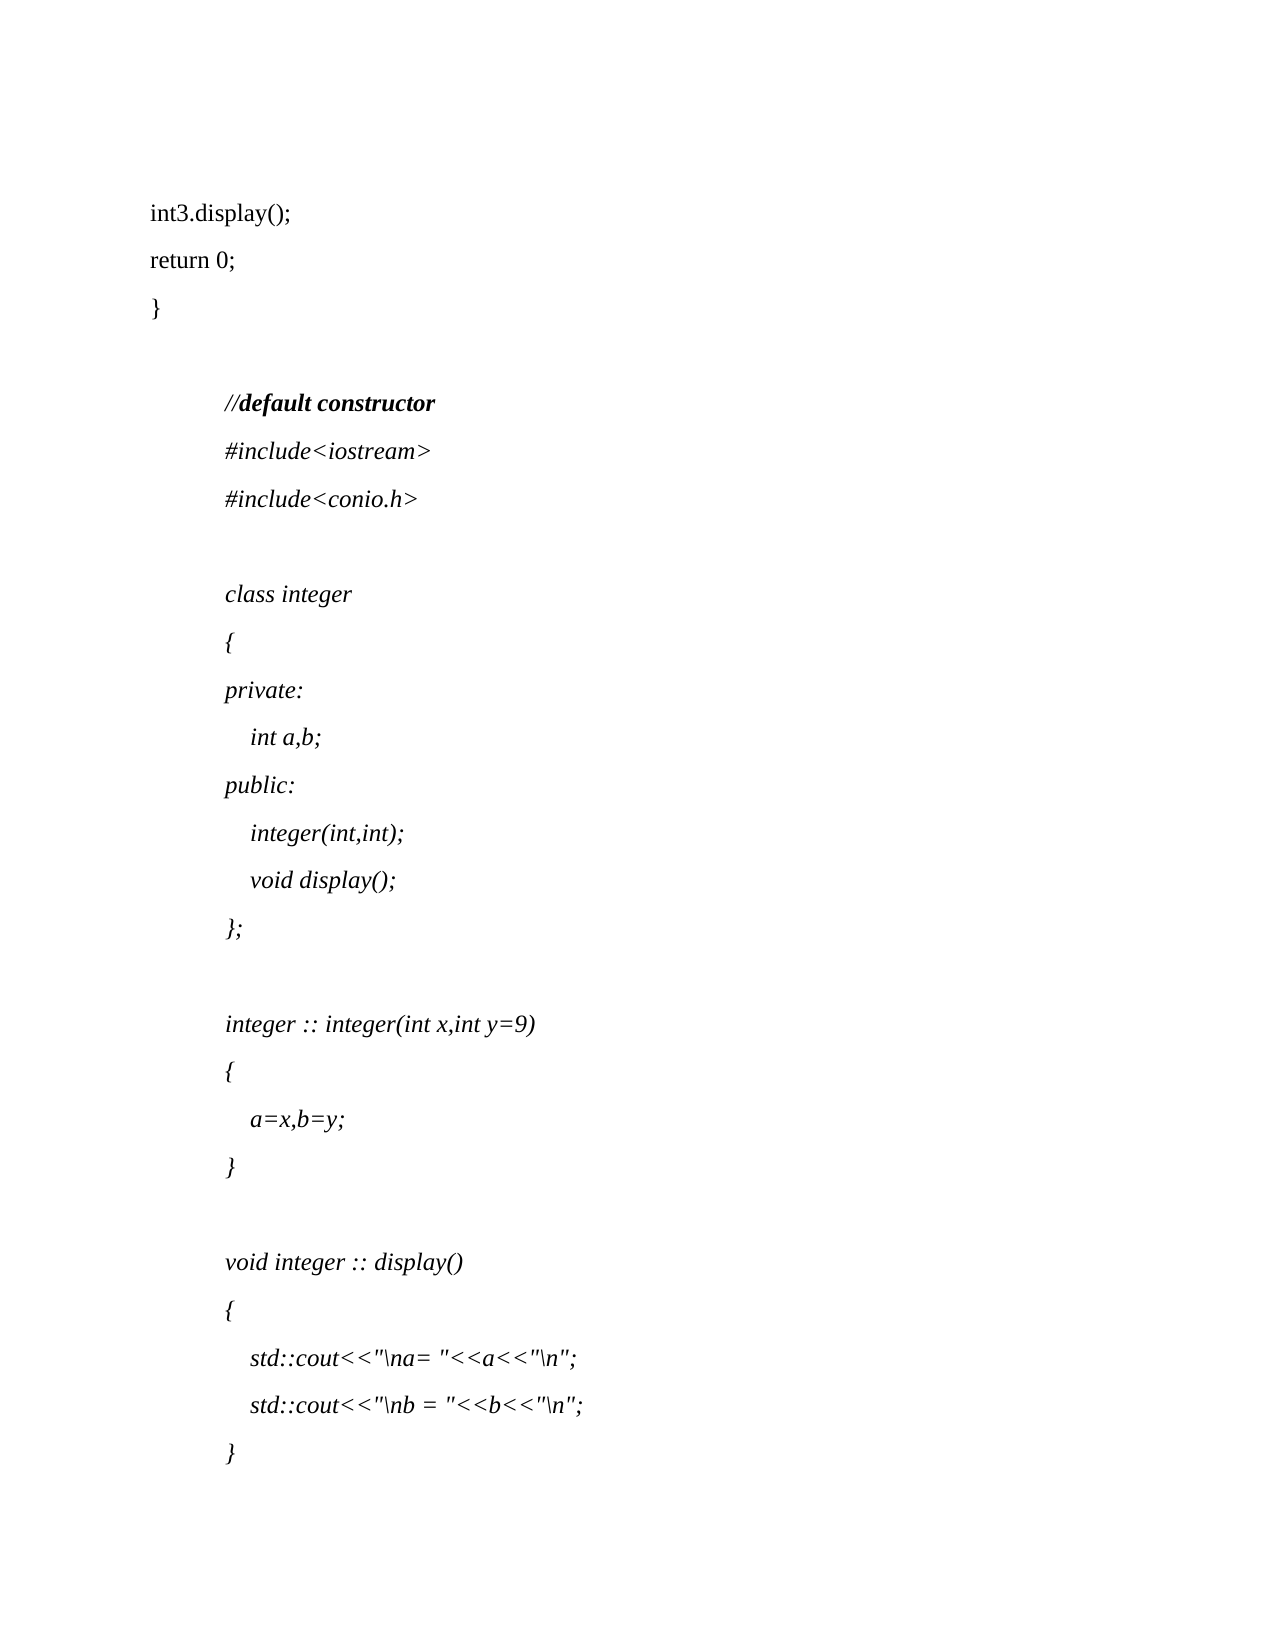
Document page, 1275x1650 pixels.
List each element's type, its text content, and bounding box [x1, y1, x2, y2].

text class integer [225, 579, 1125, 608]
text void integer :: display() [225, 1247, 1125, 1276]
text //default constructor [225, 388, 1125, 417]
text { [225, 1295, 1125, 1324]
text } [225, 1438, 1125, 1467]
text integer(int,int); [225, 818, 1125, 847]
text } [150, 293, 1125, 322]
text std::cout<<"\na= "<<a<<"\n"; [225, 1343, 1125, 1371]
text int a,b; [225, 722, 1125, 751]
text #include<iostream> [225, 436, 1125, 465]
text return 0; [150, 245, 1125, 274]
text }; [225, 913, 1125, 942]
text int3.display(); [150, 198, 1125, 226]
text #include<conio.h> [225, 484, 1125, 513]
text private: [225, 675, 1125, 703]
text public: [225, 770, 1125, 799]
text a=x,b=y; [225, 1104, 1125, 1133]
text void display(); [225, 866, 1125, 894]
text { [225, 627, 1125, 656]
text std::cout<<"\nb = "<<b<<"\n"; [225, 1390, 1125, 1419]
text } [225, 1152, 1125, 1181]
text { [225, 1056, 1125, 1085]
text integer :: integer(int x,int y=9) [225, 1009, 1125, 1037]
